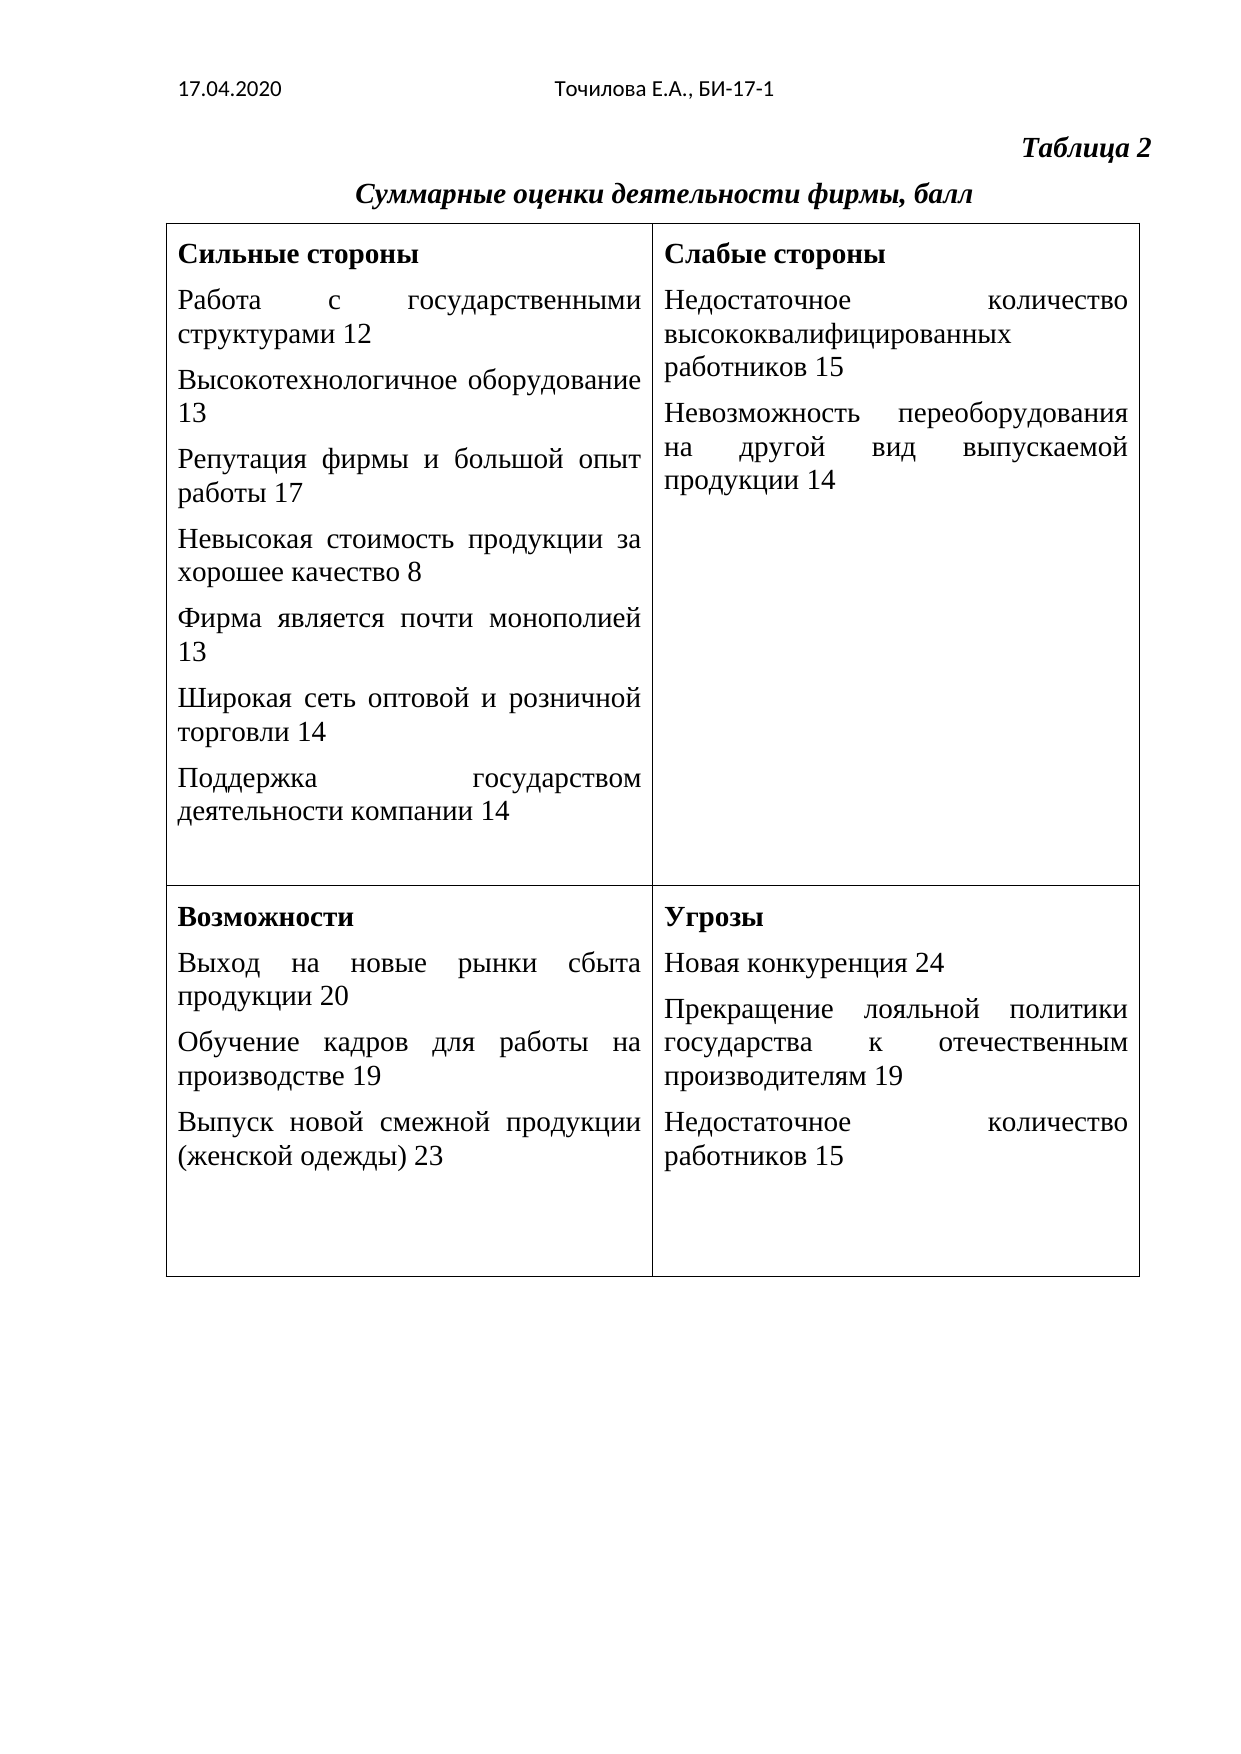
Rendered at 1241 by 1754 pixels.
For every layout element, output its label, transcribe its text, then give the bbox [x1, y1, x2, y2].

table_cell Угрозы Новая конкуренция 24 Прекращение лояльной политики государства к отечественным производителям 19 Недостаточное количество работников 15 [653, 886, 1139, 1276]
table_header Слабые стороны Недостаточное количество высококвалифицированных работников 15 Невозможность переоборудования на другой вид выпускаемой продукции 14 [653, 224, 1139, 885]
table_cell Возможности Выход на новые рынки сбыта продукции 20 Обучение кадров для работы на производстве 19 Выпуск новой смежной продукции (женской одежды) 23 [167, 886, 652, 1276]
table_header Сильные стороны Работа с государственными структурами 12 Высокотехнологичное оборудование 13 Репутация фирмы и большой опыт работы 17 Невысокая стоимость продукции за хорошее качество 8 Фирма является почти монополией 13 Широкая сеть оптовой и розничной торговли 14 Поддержка государством деятельности компании 14 [167, 224, 652, 885]
text Таблица 2 [251, 131, 1152, 164]
text Суммарные оценки деятельности фирмы, балл [177, 177, 1152, 210]
